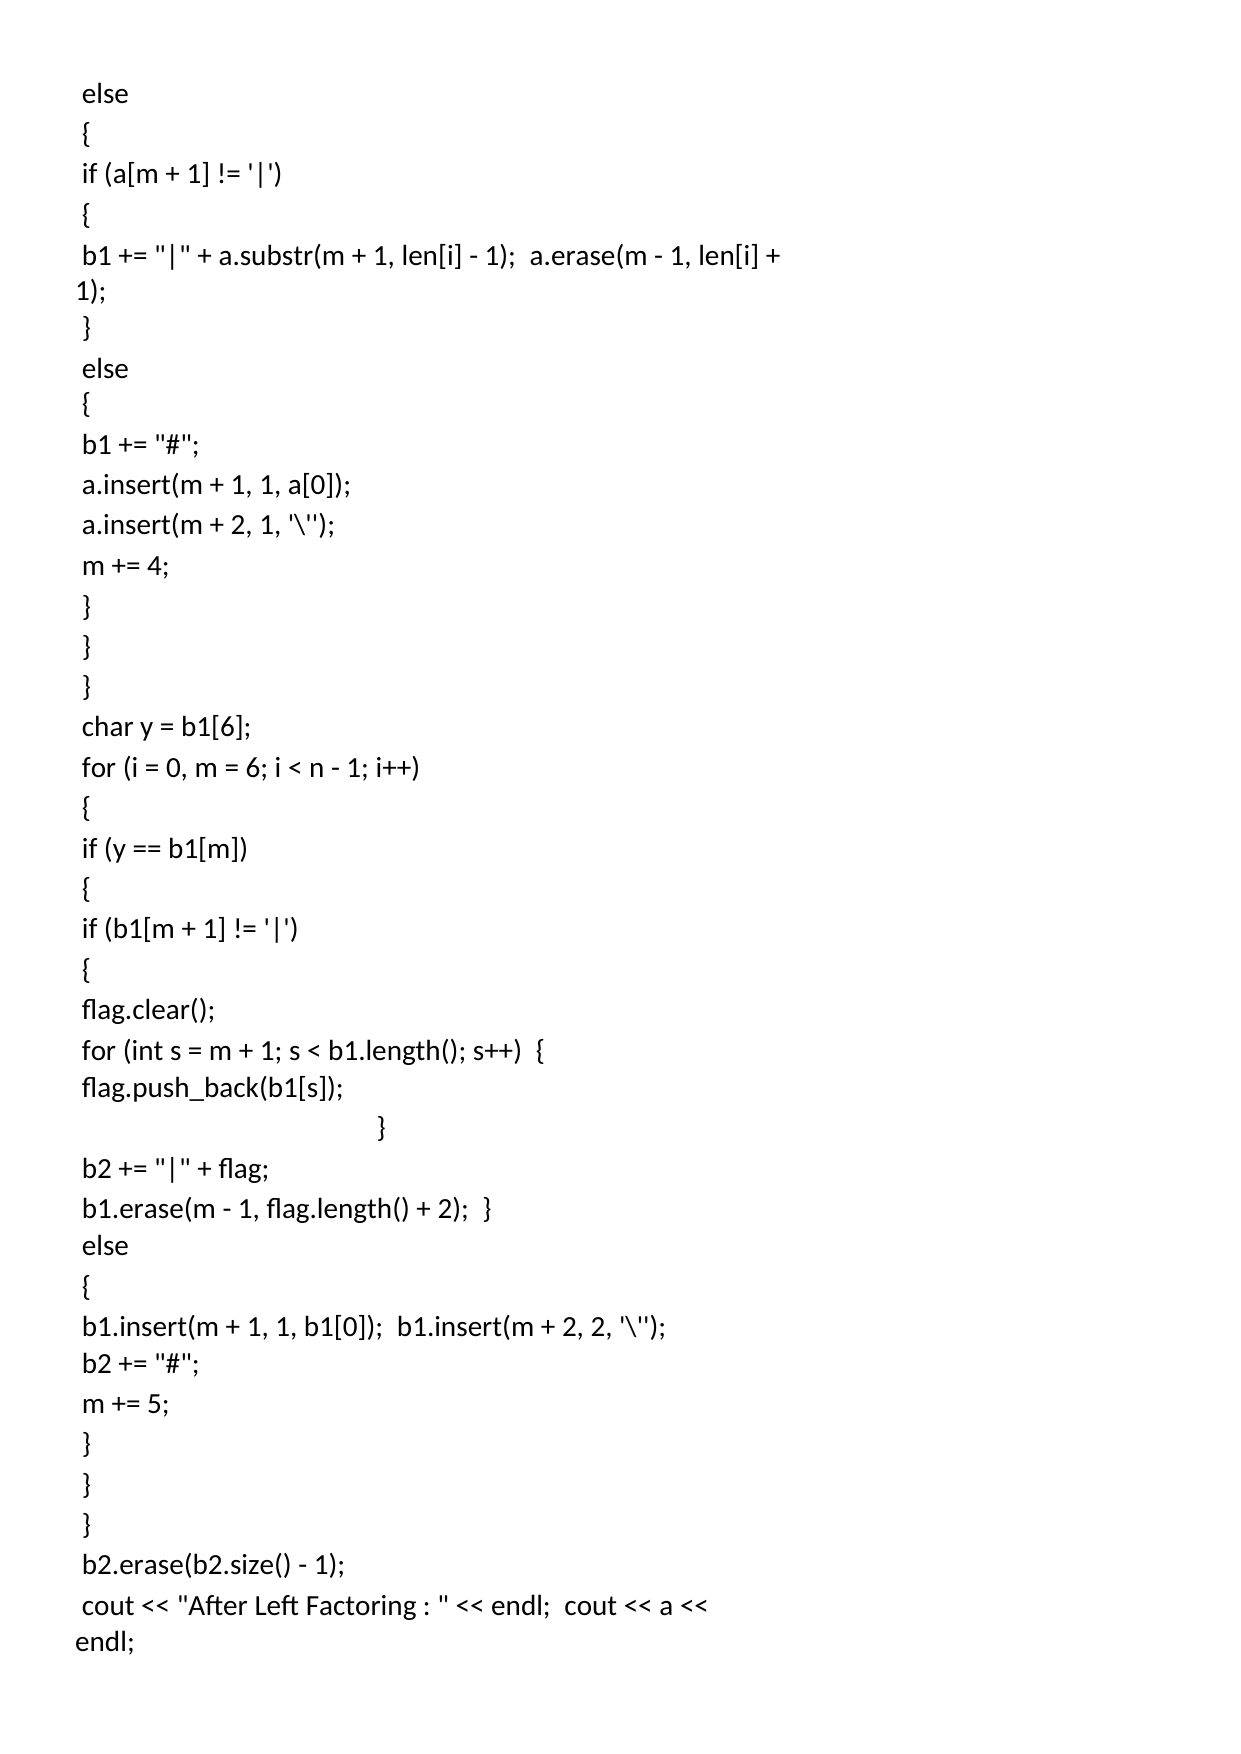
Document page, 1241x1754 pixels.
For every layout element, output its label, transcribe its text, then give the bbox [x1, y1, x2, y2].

text { [75, 386, 1165, 421]
text else [75, 1227, 1165, 1263]
text m += 4; [75, 547, 1165, 583]
text if (y == b1[m]) [75, 830, 1165, 866]
text b1.erase(m - 1, flag.length() + 2); } [75, 1190, 782, 1226]
text b1 += "#"; [75, 426, 1165, 461]
text b2 += "#"; [75, 1345, 1165, 1381]
text a.insert(m + 1, 1, a[0]); [75, 466, 1165, 502]
text } [75, 309, 1165, 345]
text b1 += "|" + a.substr(m + 1, len[i] - 1); a.erase(m - 1, len[i] + 1); [75, 237, 824, 308]
text { [75, 951, 1165, 987]
text b2.erase(b2.size() - 1); [75, 1546, 1165, 1582]
text { [75, 870, 1165, 906]
text else [75, 75, 1165, 111]
text } [75, 1466, 1165, 1501]
text for (int s = m + 1; s < b1.length(); s++) { [75, 1032, 844, 1067]
text cout << "After Left Factoring : " << endl; cout << a << endl; [75, 1587, 769, 1658]
text } [75, 588, 1165, 623]
text } [376, 1109, 1165, 1145]
text a.insert(m + 2, 1, '\''); [75, 506, 1165, 542]
text { [75, 1268, 1165, 1303]
text } [75, 1506, 1165, 1542]
text for (i = 0, m = 6; i < n - 1; i++) [75, 749, 1165, 784]
text else [75, 350, 1165, 386]
text b1.insert(m + 1, 1, b1[0]); b1.insert(m + 2, 2, '\''); [75, 1308, 702, 1344]
text b2 += "|" + flag; [75, 1150, 1165, 1186]
text if (a[m + 1] != '|') [75, 156, 1165, 191]
text } [75, 668, 1165, 704]
text { [75, 789, 1165, 825]
text flag.push_back(b1[s]); [75, 1069, 1165, 1105]
text m += 5; [75, 1385, 1165, 1421]
text char y = b1[6]; [75, 708, 1165, 744]
text { [75, 196, 1165, 232]
text flag.clear(); [75, 991, 1165, 1027]
text { [75, 115, 1165, 151]
text } [75, 628, 1165, 663]
text } [75, 1426, 1165, 1461]
text if (b1[m + 1] != '|') [75, 911, 1165, 946]
